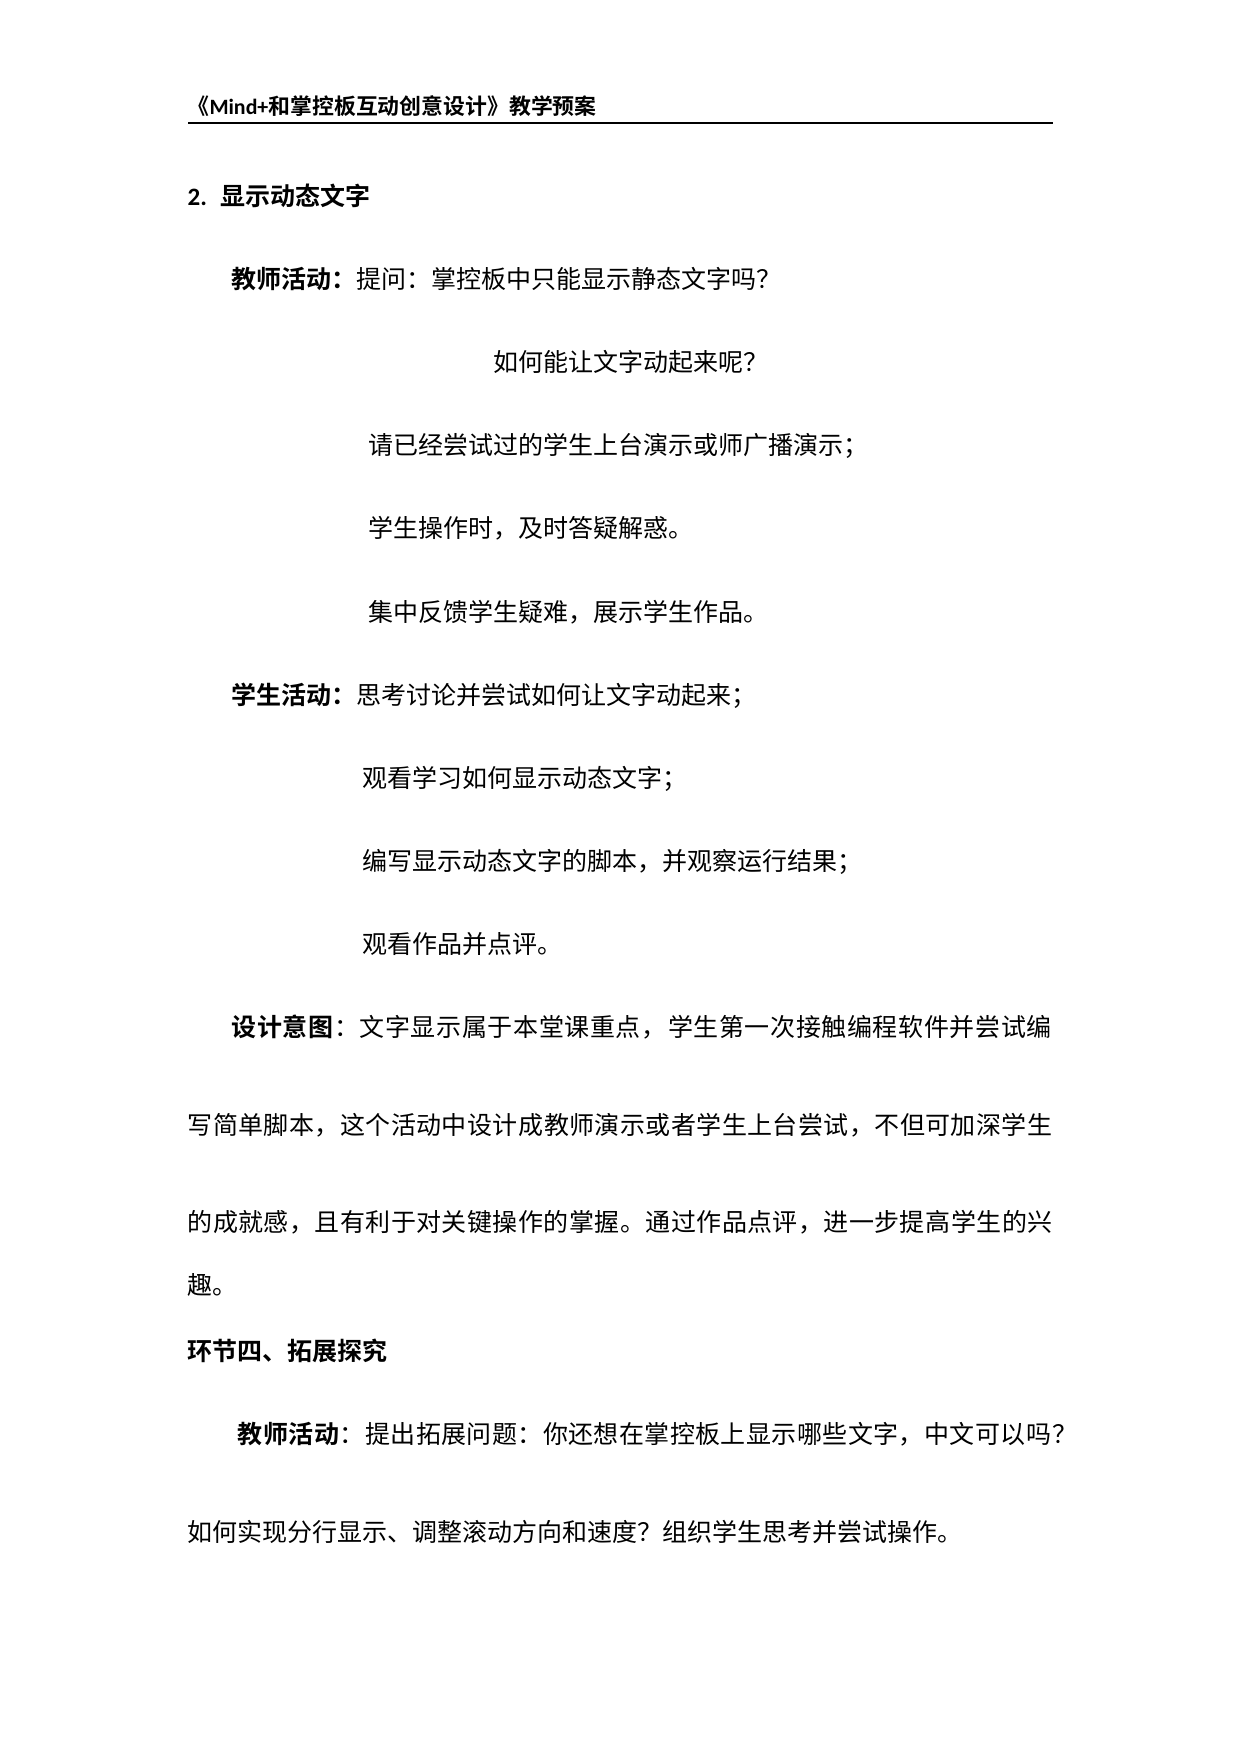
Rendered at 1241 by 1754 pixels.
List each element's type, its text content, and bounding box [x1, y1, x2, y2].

text 观看学习如何显示动态文字； [319, 744, 1053, 809]
text 如何能让文字动起来呢？ [450, 328, 1053, 393]
text 教师活动：提出拓展问题：你还想在掌控板上显示哪些文字，中文可以吗？如何实现分行显示、调整滚动方向和速度？组织学生思考并尝试操作。 [187, 1400, 1053, 1563]
text 观看作品并点评。 [319, 910, 1053, 975]
text 编写显示动态文字的脚本，并观察运行结果； [319, 827, 1053, 892]
list 显示动态文字 [187, 162, 1053, 227]
text 学生操作时，及时答疑解惑。 [187, 494, 1053, 559]
text 学生活动：思考讨论并尝试如何让文字动起来； [187, 661, 1053, 726]
text 设计意图：文字显示属于本堂课重点，学生第一次接触编程软件并尝试编写简单脚本，这个活动中设计成教师演示或者学生上台尝试，不但可加深学生的成就感，且有利于对关键操作的掌握。通过作品点评，进一步提高学生的兴趣。 [187, 993, 1053, 1302]
text 环节四、拓展探究 [187, 1317, 1053, 1382]
text 教师活动：提问：掌控板中只能显示静态文字吗？ [187, 245, 1053, 310]
text 集中反馈学生疑难，展示学生作品。 [187, 578, 1053, 643]
text 请已经尝试过的学生上台演示或师广播演示； [187, 411, 1053, 476]
